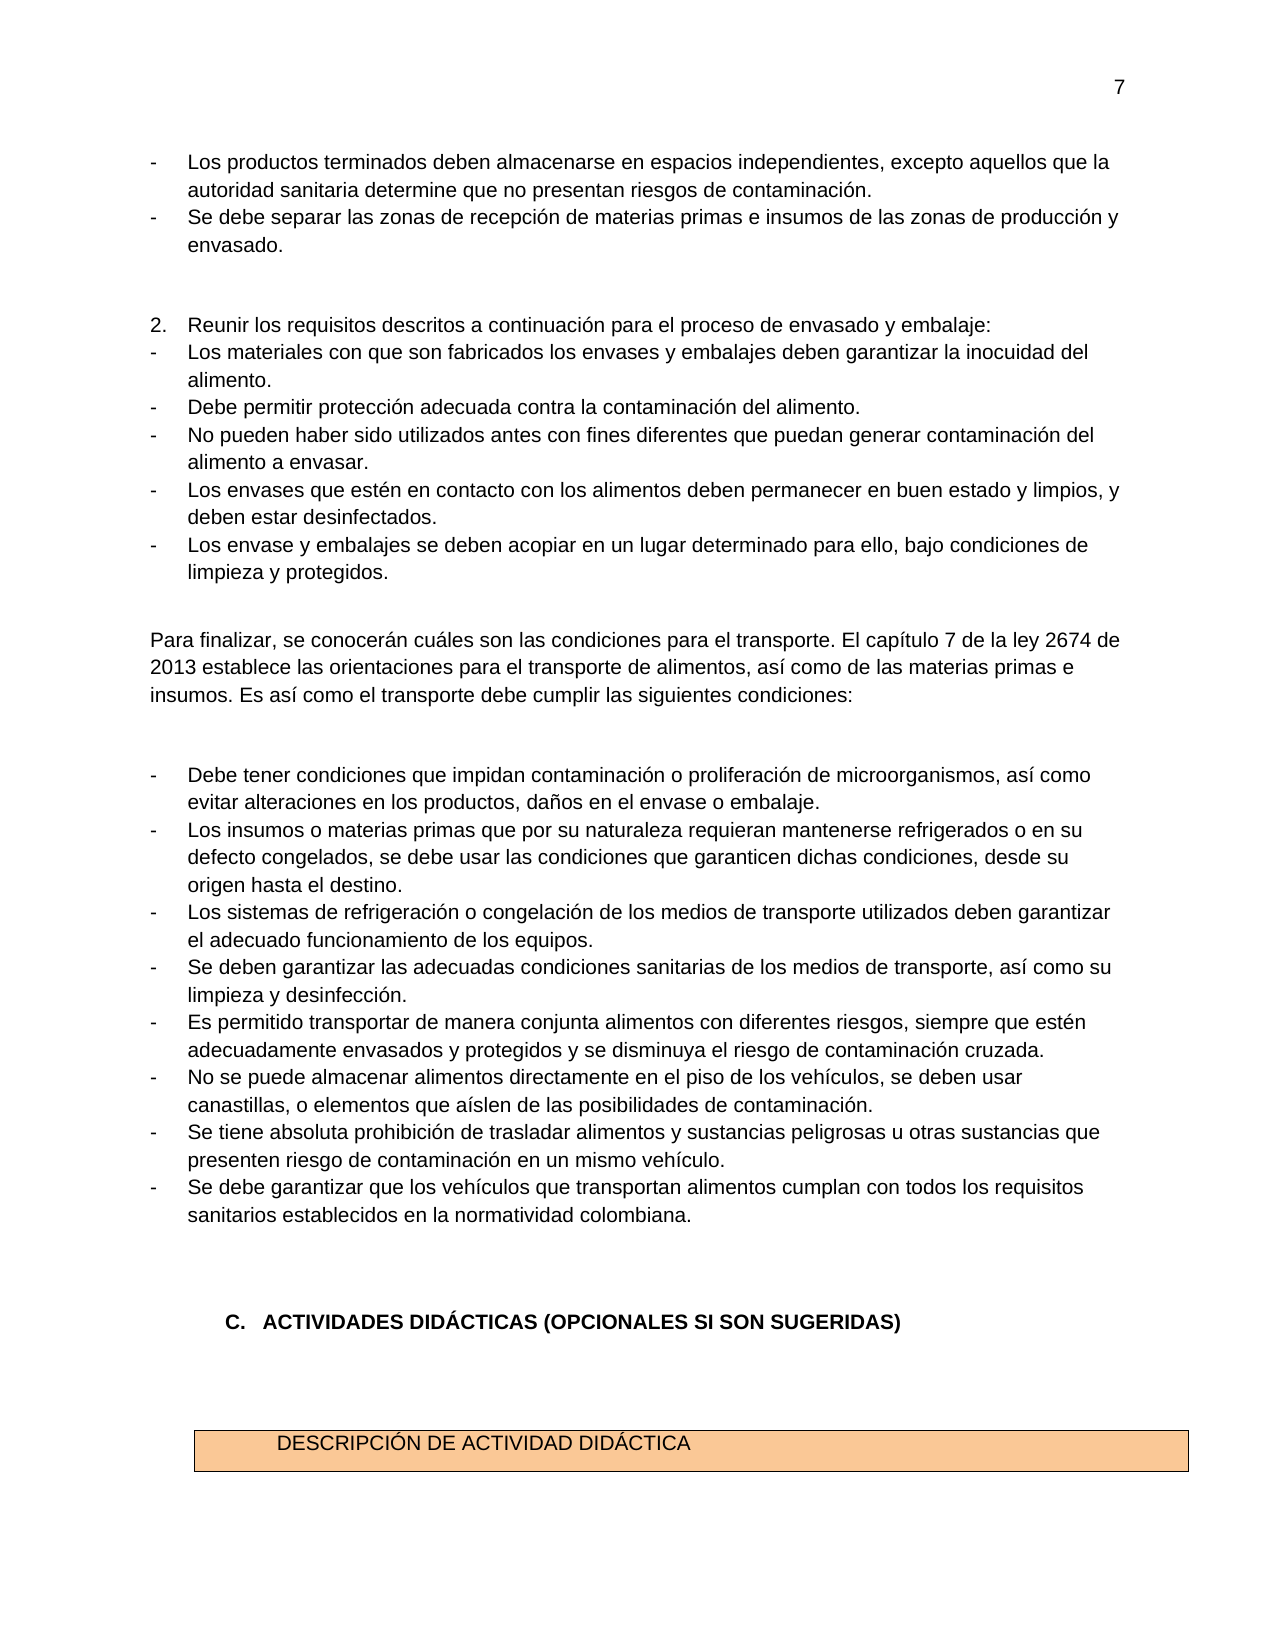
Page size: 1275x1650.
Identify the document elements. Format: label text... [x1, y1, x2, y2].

list Reunir los requisitos descritos a continuación para el proceso de envasado y embalaje: [150, 312, 1125, 336]
list Los insumos o materias primas que por su naturaleza requieran mantenerse refrigerados o en su defecto congelados, se debe usar las condiciones que garanticen dichas condiciones, desde su origen hasta el destino. [150, 817, 1125, 896]
list Los envase y embalajes se deben acopiar en un lugar determinado para ello, bajo condiciones de limpieza y protegidos. [150, 532, 1125, 584]
list Debe tener condiciones que impidan contaminación o proliferación de microorganismos, así como evitar alteraciones en los productos, daños en el envase o embalaje. [150, 762, 1125, 814]
list Los materiales con que son fabricados los envases y embalajes deben garantizar la inocuidad del alimento. [150, 340, 1125, 391]
list ACTIVIDADES DIDÁCTICAS (OPCIONALES SI SON SUGERIDAS) [225, 1310, 1125, 1334]
list Se deben garantizar las adecuadas condiciones sanitarias de los medios de transporte, así como su limpieza y desinfección. [150, 955, 1125, 1006]
list Debe permitir protección adecuada contra la contaminación del alimento. [150, 395, 1125, 419]
list No se puede almacenar alimentos directamente en el piso de los vehículos, se deben usar canastillas, o elementos que aíslen de las posibilidades de contaminación. [150, 1065, 1125, 1116]
list Se debe garantizar que los vehículos que transportan alimentos cumplan con todos los requisitos sanitarios establecidos en la normatividad colombiana. [150, 1175, 1125, 1226]
list Se tiene absoluta prohibición de trasladar alimentos y sustancias peligrosas u otras sustancias que presenten riesgo de contaminación en un mismo vehículo. [150, 1120, 1125, 1171]
list Se debe separar las zonas de recepción de materias primas e insumos de las zonas de producción y envasado. [150, 205, 1125, 256]
list No pueden haber sido utilizados antes con fines diferentes que puedan generar contaminación del alimento a envasar. [150, 422, 1125, 474]
table_header DESCRIPCIÓN DE ACTIVIDAD DIDÁCTICA [195, 1431, 1188, 1471]
list Es permitido transportar de manera conjunta alimentos con diferentes riesgos, siempre que estén adecuadamente envasados y protegidos y se disminuya el riesgo de contaminación cruzada. [150, 1010, 1125, 1061]
list Los productos terminados deben almacenarse en espacios independientes, excepto aquellos que la autoridad sanitaria determine que no presentan riesgos de contaminación. [150, 150, 1125, 201]
list Los envases que estén en contacto con los alimentos deben permanecer en buen estado y limpios, y deben estar desinfectados. [150, 477, 1125, 529]
list Los sistemas de refrigeración o congelación de los medios de transporte utilizados deben garantizar el adecuado funcionamiento de los equipos. [150, 900, 1125, 951]
text Para finalizar, se conocerán cuáles son las condiciones para el transporte. El capítulo 7 de la ley 2674 de 2013 establece las orientaciones para el transporte de alimentos, así como de las materias primas e insumos. Es así como el transporte debe cumplir las siguientes condiciones: [150, 627, 1125, 706]
